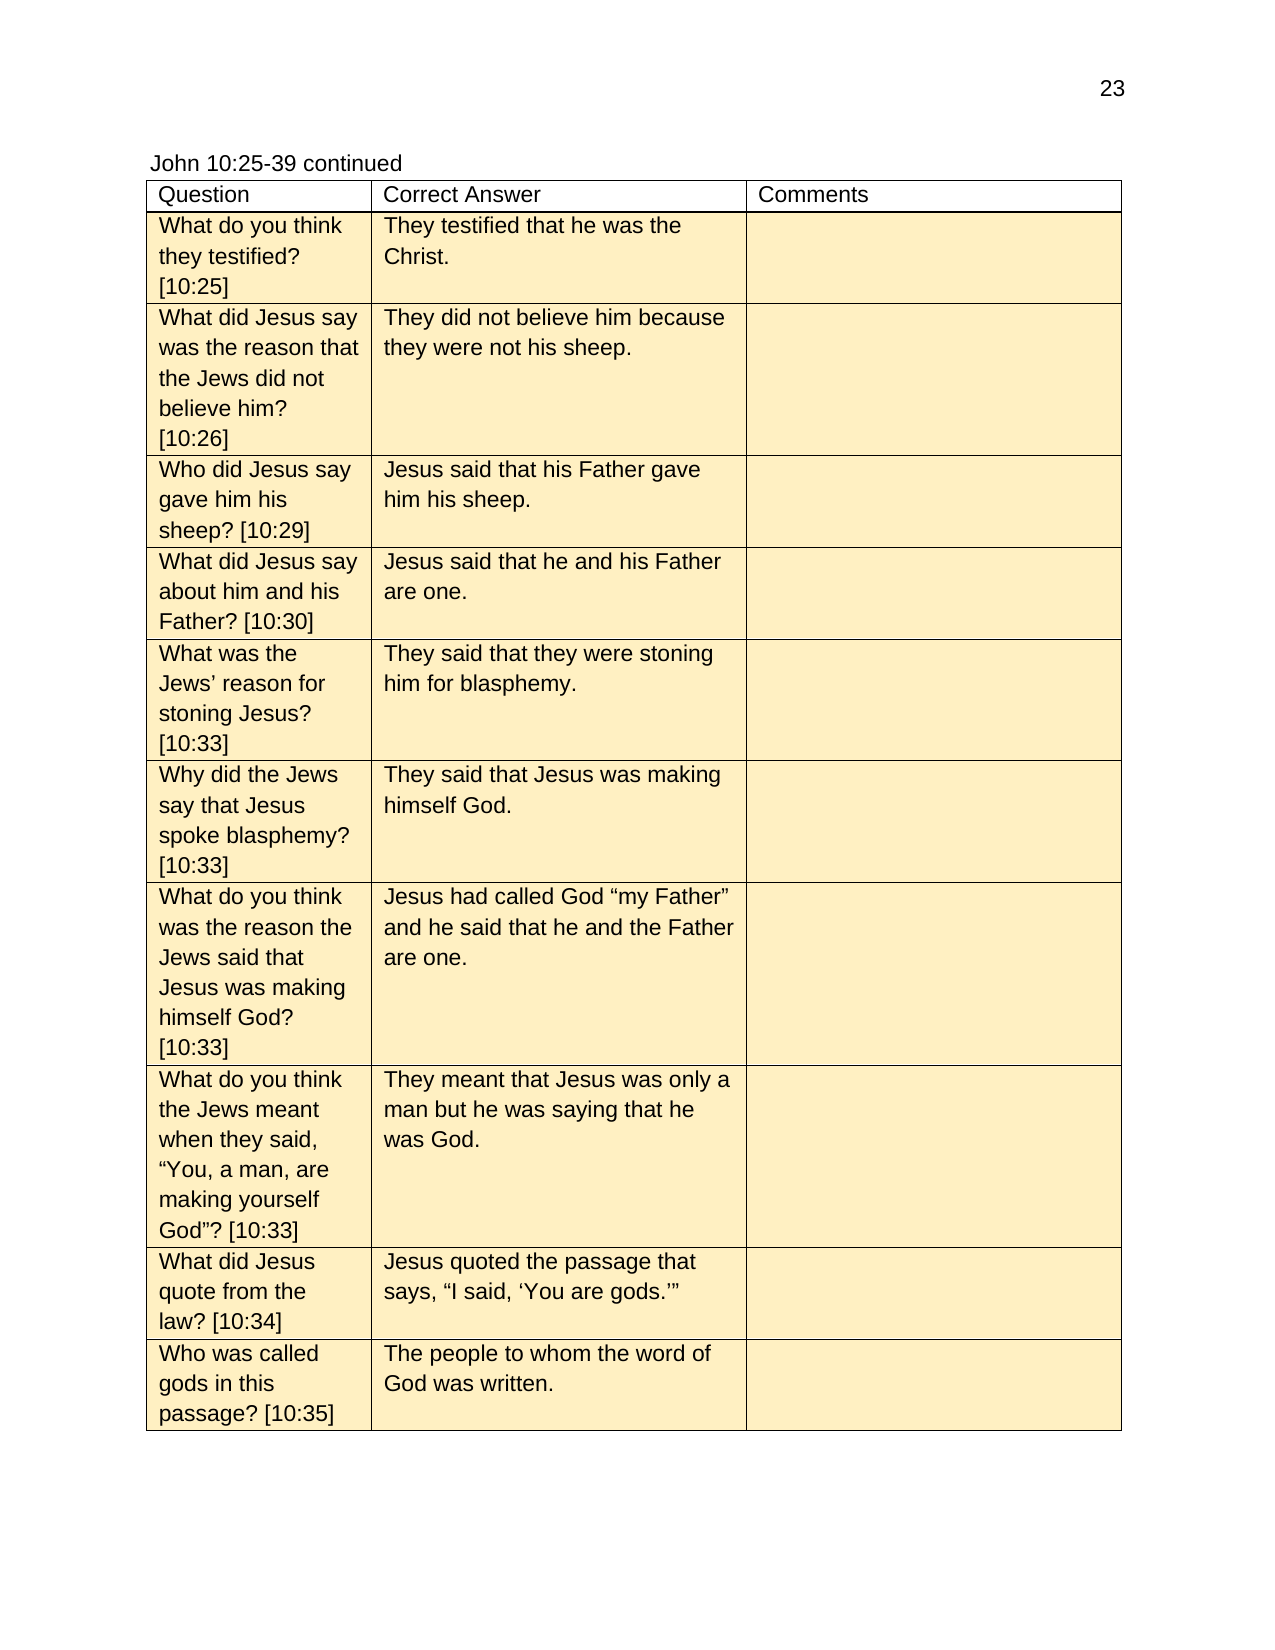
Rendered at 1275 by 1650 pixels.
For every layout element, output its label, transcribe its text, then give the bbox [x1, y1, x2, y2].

table_cell They said that Jesus was making himself God. [372, 761, 746, 882]
table_cell Jesus said that his Father gave him his sheep. [372, 456, 746, 547]
table_cell They did not believe him because they were not his sheep. [372, 304, 746, 455]
table_cell What did Jesus say was the reason that the Jews did not believe him? [10:26] [147, 304, 371, 455]
table_cell What do you think they testified? [10:25] [147, 213, 371, 303]
table_cell [747, 1340, 1121, 1430]
table_cell The people to whom the word of God was written. [372, 1340, 746, 1430]
table_cell What do you think was the reason the Jews said that Jesus was making himself God? [10:33] [147, 883, 371, 1064]
table_cell [747, 213, 1121, 303]
table_cell [747, 1248, 1121, 1338]
table_cell Who was called gods in this passage? [10:35] [147, 1340, 371, 1430]
table_cell They testified that he was the Christ. [372, 213, 746, 303]
table_cell Why did the Jews say that Jesus spoke blasphemy? [10:33] [147, 761, 371, 882]
table_cell [747, 1066, 1121, 1247]
table_header Question [147, 181, 371, 211]
table_header Correct Answer [372, 181, 746, 211]
table_cell Jesus said that he and his Father are one. [372, 548, 746, 638]
table_cell [747, 456, 1121, 547]
text John 10:25-39 continued [150, 150, 1125, 176]
table_cell What did Jesus quote from the law? [10:34] [147, 1248, 371, 1338]
table_cell Jesus quoted the passage that says, “I said, ‘You are gods.’” [372, 1248, 746, 1338]
table_cell What did Jesus say about him and his Father? [10:30] [147, 548, 371, 638]
table_cell What do you think the Jews meant when they said, “You, a man, are making yourself God”? [10:33] [147, 1066, 371, 1247]
table_cell What was the Jews’ reason for stoning Jesus? [10:33] [147, 640, 371, 760]
table_cell [747, 761, 1121, 882]
table_cell [747, 640, 1121, 760]
table_cell [747, 304, 1121, 455]
table_header Comments [747, 181, 1121, 211]
table_cell [747, 883, 1121, 1064]
table_cell Who did Jesus say gave him his sheep? [10:29] [147, 456, 371, 547]
table_cell [747, 548, 1121, 638]
table_cell They said that they were stoning him for blasphemy. [372, 640, 746, 760]
table_cell They meant that Jesus was only a man but he was saying that he was God. [372, 1066, 746, 1247]
table_cell Jesus had called God “my Father” and he said that he and the Father are one. [372, 883, 746, 1064]
